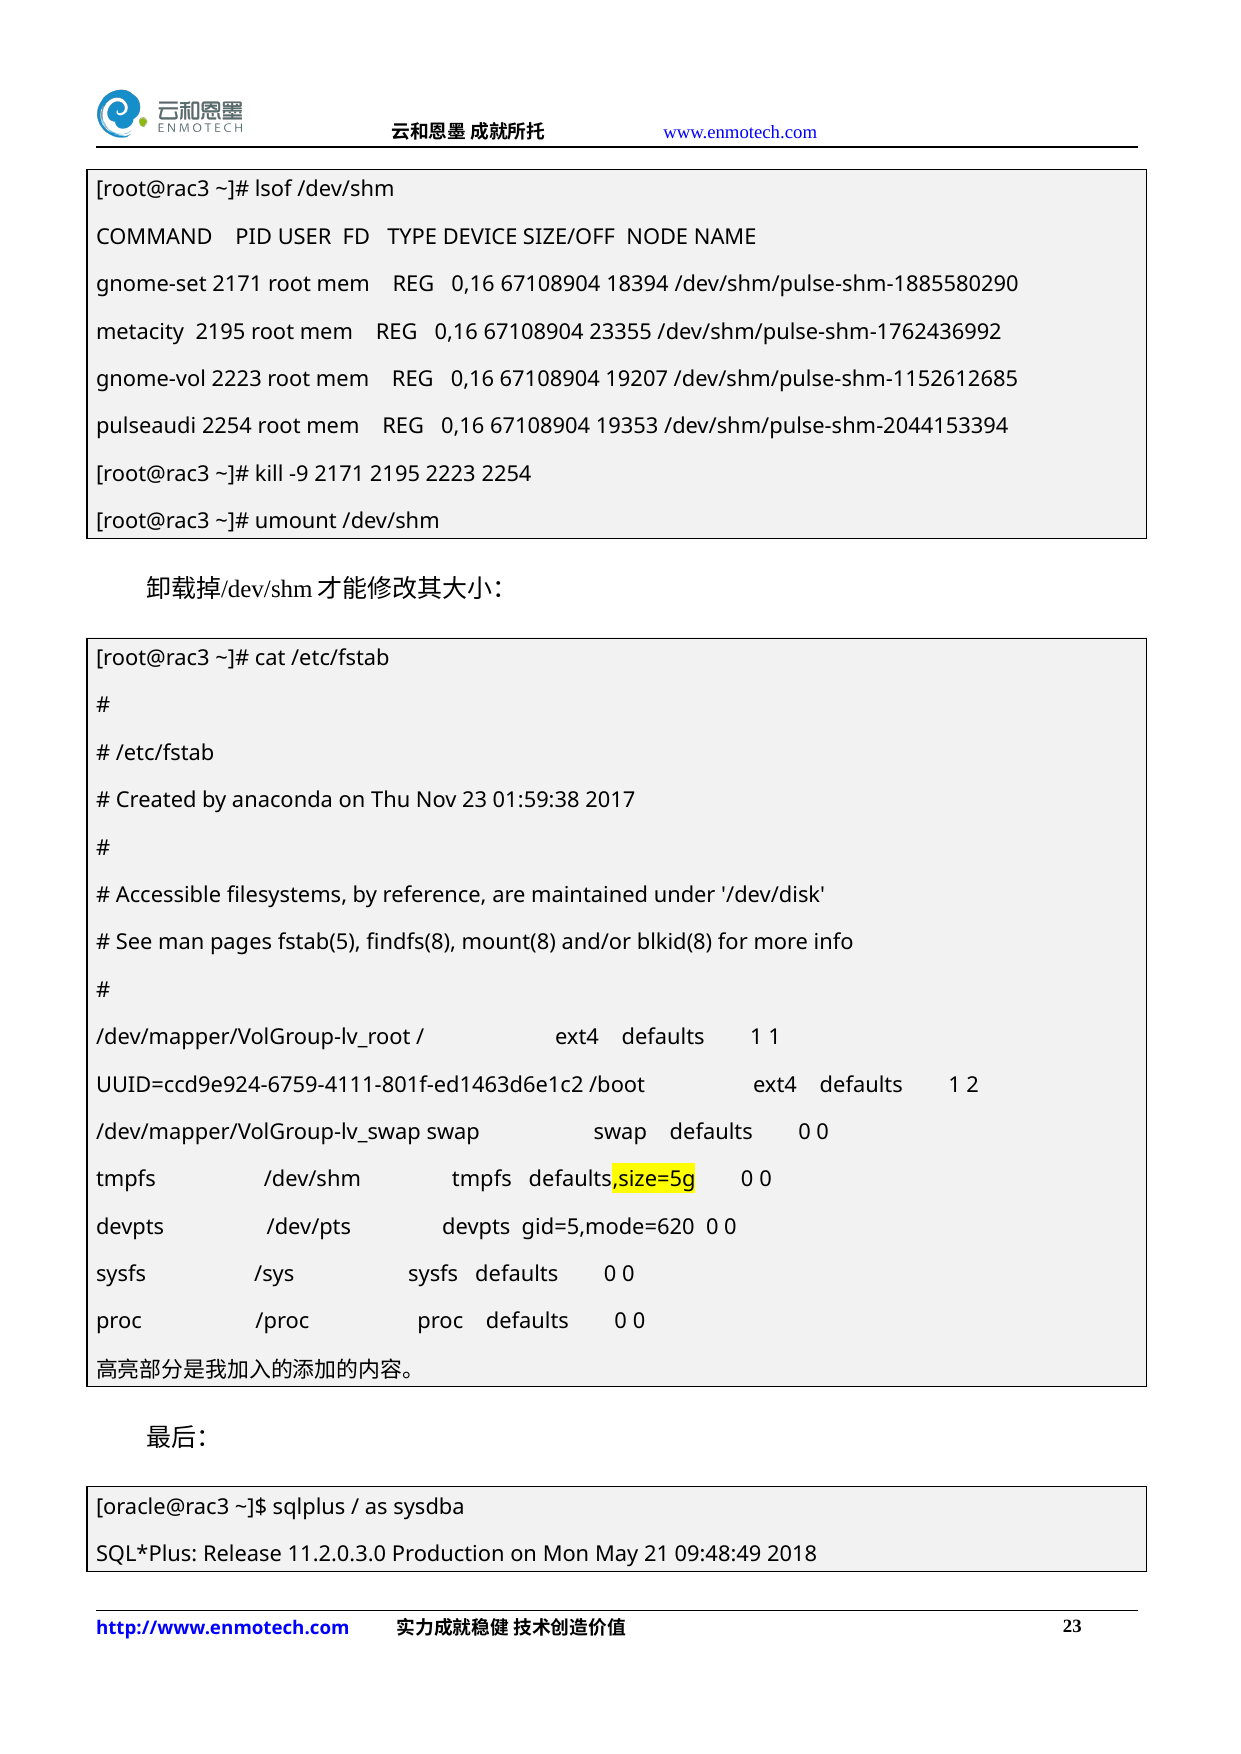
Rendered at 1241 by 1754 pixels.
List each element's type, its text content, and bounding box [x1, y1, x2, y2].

text 卸载掉/dev/shm才能修改其大小： [96, 554, 1138, 619]
text 高亮部分是我加入的添加的内容。 [88, 1348, 1146, 1386]
text gnome-set 2171 root mem REG 0,16 67108904 18394 /dev/shm/pulse-shm-1885580290 [88, 264, 1146, 299]
text devpts /dev/pts devpts gid=5,mode=620 0 0 [88, 1206, 1146, 1242]
text # Created by anaconda on Thu Nov 23 01:59:38 2017 [88, 780, 1146, 815]
text metacity 2195 root mem REG 0,16 67108904 23355 /dev/shm/pulse-shm-1762436992 [88, 311, 1146, 347]
text [oracle@rac3 ~]$ sqlplus / as sysdba [88, 1487, 1146, 1522]
text proc /proc proc defaults 0 0 [88, 1301, 1146, 1337]
text tmpfs /dev/shm tmpfs defaults,size=5g 0 0 [88, 1159, 1146, 1194]
text COMMAND PID USER FD TYPE DEVICE SIZE/OFF NODE NAME [88, 216, 1146, 252]
text sysfs /sys sysfs defaults 0 0 [88, 1254, 1146, 1289]
text # /etc/fstab [88, 732, 1146, 768]
picture [95, 88, 245, 139]
text # [88, 685, 1146, 721]
text /dev/mapper/VolGroup-lv_root / ext4 defaults 1 1 [88, 1017, 1146, 1052]
text [root@rac3 ~]# kill -9 2171 2195 2223 2254 [88, 453, 1146, 489]
text # See man pages fstab(5), findfs(8), mount(8) and/or blkid(8) for more info [88, 922, 1146, 957]
text SQL*Plus: Release 11.2.0.3.0 Production on Mon May 21 09:48:49 2018 [88, 1533, 1146, 1571]
text # [88, 969, 1146, 1005]
text [root@rac3 ~]# umount /dev/shm [88, 501, 1146, 538]
text UUID=ccd9e924-6759-4111-801f-ed1463d6e1c2 /boot ext4 defaults 1 2 [88, 1064, 1146, 1100]
text pulseaudi 2254 root mem REG 0,16 67108904 19353 /dev/shm/pulse-shm-2044153394 [88, 406, 1146, 442]
text [root@rac3 ~]# lsof /dev/shm [88, 170, 1146, 204]
text # Accessible filesystems, by reference, are maintained under '/dev/disk' [88, 874, 1146, 910]
text /dev/mapper/VolGroup-lv_swap swap swap defaults 0 0 [88, 1111, 1146, 1147]
text gnome-vol 2223 root mem REG 0,16 67108904 19207 /dev/shm/pulse-shm-1152612685 [88, 358, 1146, 394]
text [root@rac3 ~]# cat /etc/fstab [88, 639, 1146, 673]
text 最后： [96, 1403, 1138, 1468]
text # [88, 827, 1146, 863]
